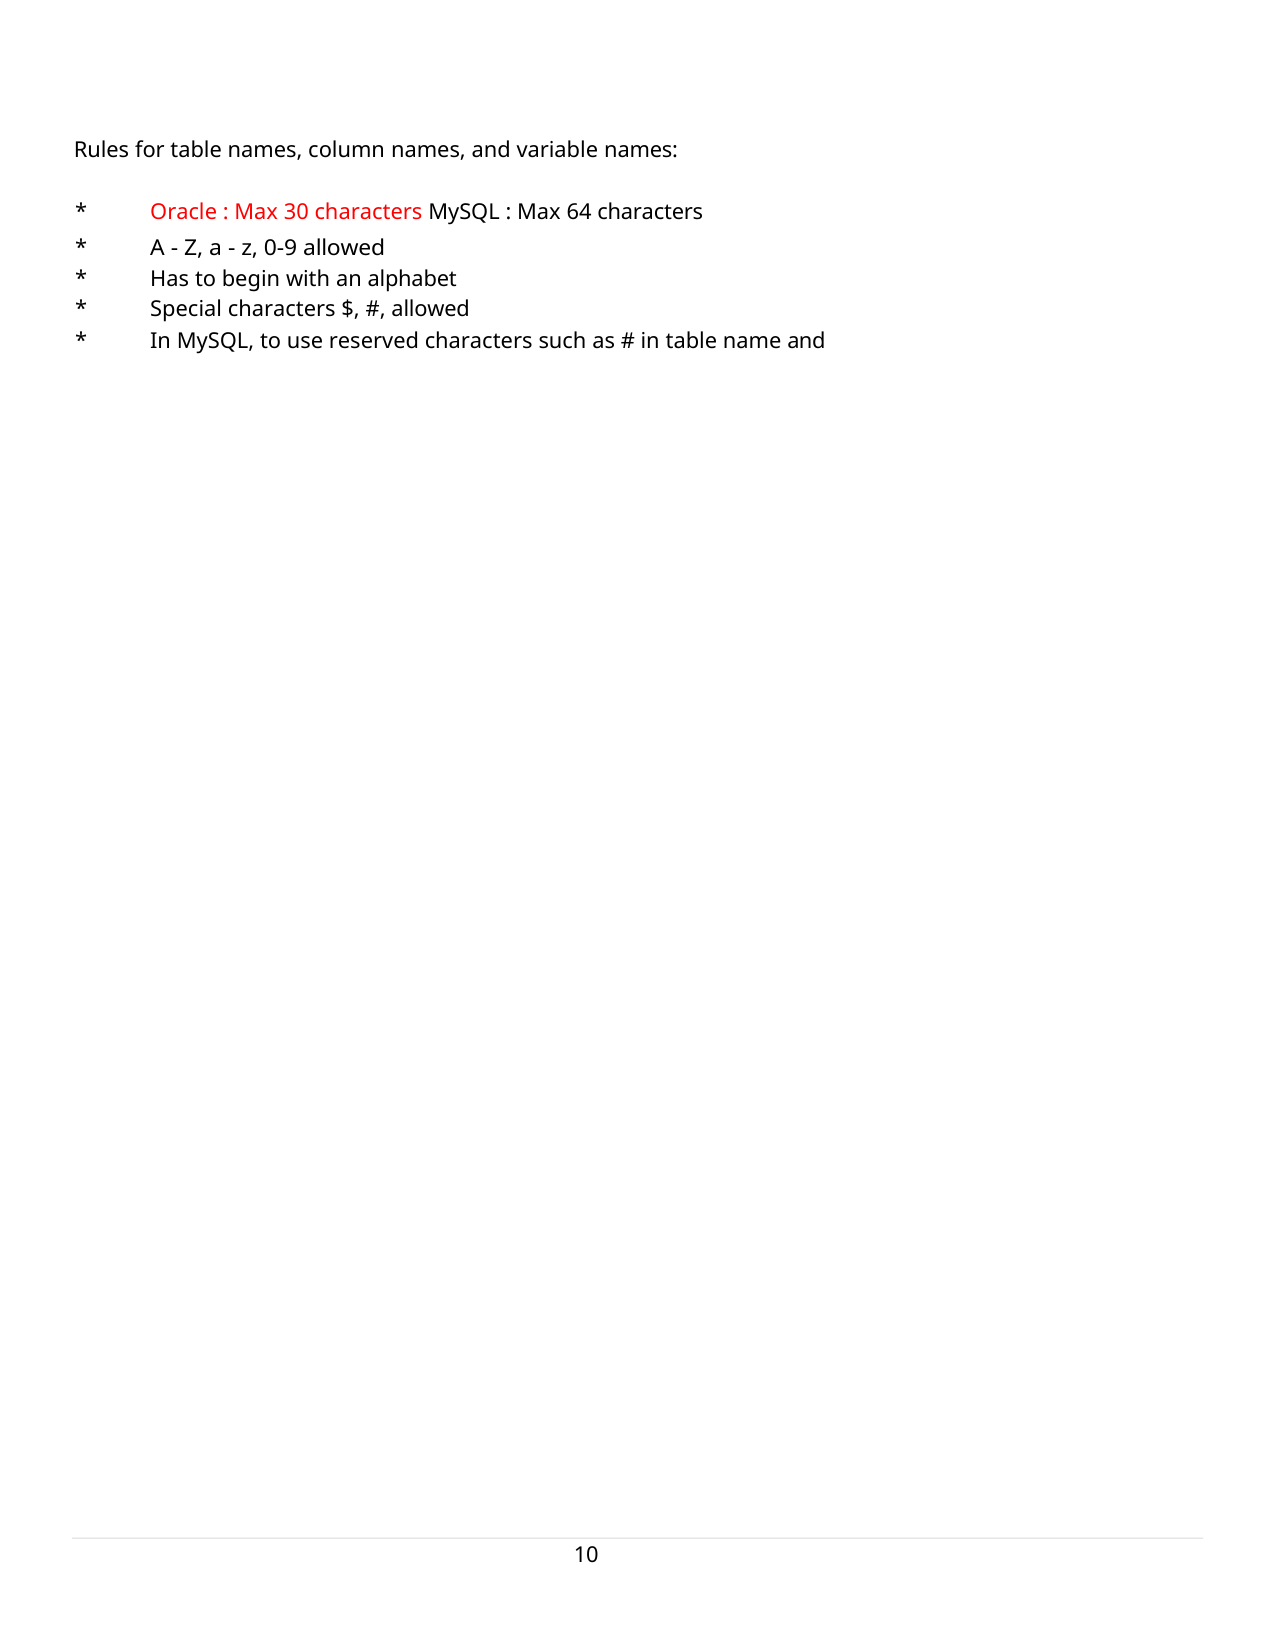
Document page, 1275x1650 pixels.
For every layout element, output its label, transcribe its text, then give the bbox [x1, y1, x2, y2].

text Rules for table names, column names, and variable names: [73, 134, 1275, 164]
list Oracle : Max 30 characters MySQL : Max 64 characters [75, 196, 1275, 226]
list In MySQL, to use reserved characters such as # in table name and [75, 325, 1275, 355]
list A - Z, a - z, 0-9 allowed [75, 232, 1275, 262]
list Special characters $, #, allowed [75, 293, 1275, 323]
list Has to begin with an alphabet [75, 263, 1275, 293]
